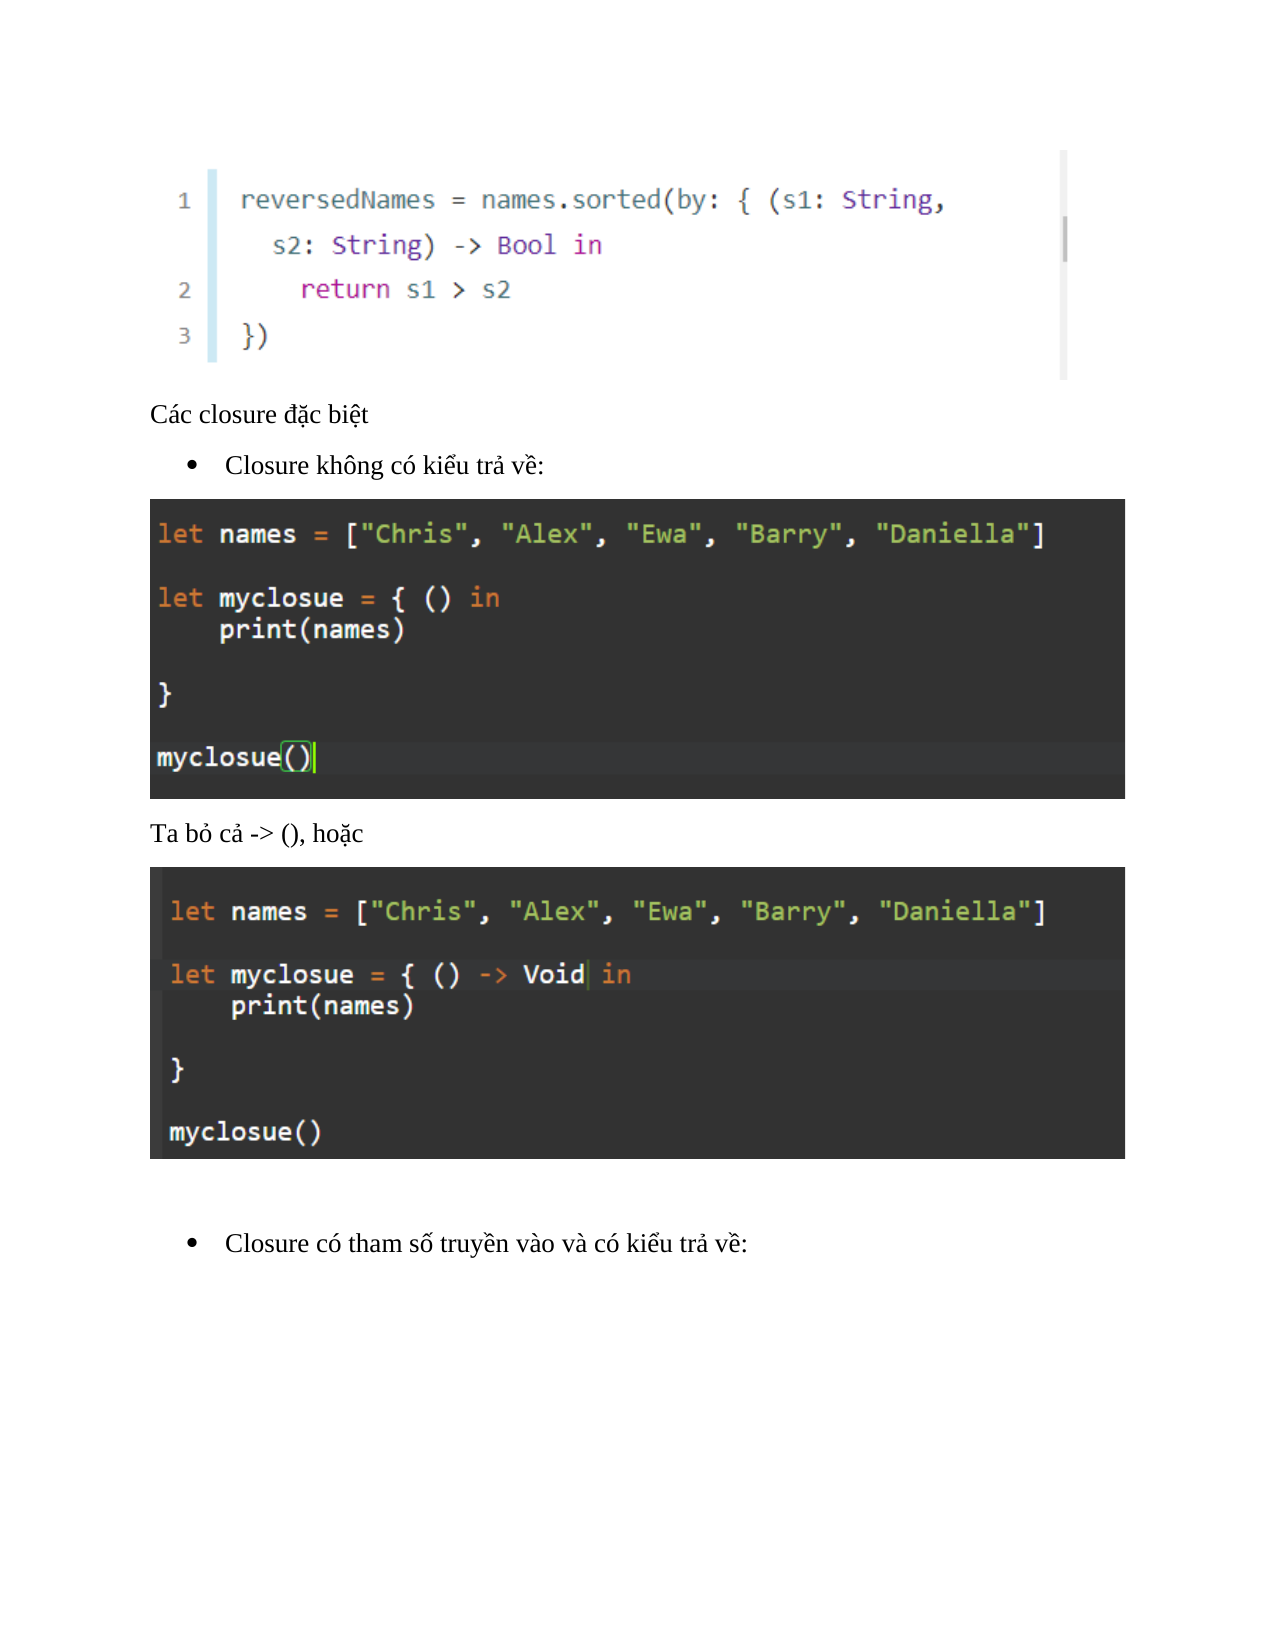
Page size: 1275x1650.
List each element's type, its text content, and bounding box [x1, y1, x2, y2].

picture [150, 150, 1068, 380]
text Ta bỏ cả -> (), hoặc [150, 817, 1125, 848]
picture [150, 867, 1125, 1159]
list Closure có tham số truyền vào và có kiểu trả về: [187, 1227, 1125, 1258]
text Các closure đặc biệt [150, 398, 1125, 430]
list Closure không có kiểu trả về: [187, 449, 1125, 480]
picture [150, 499, 1125, 799]
